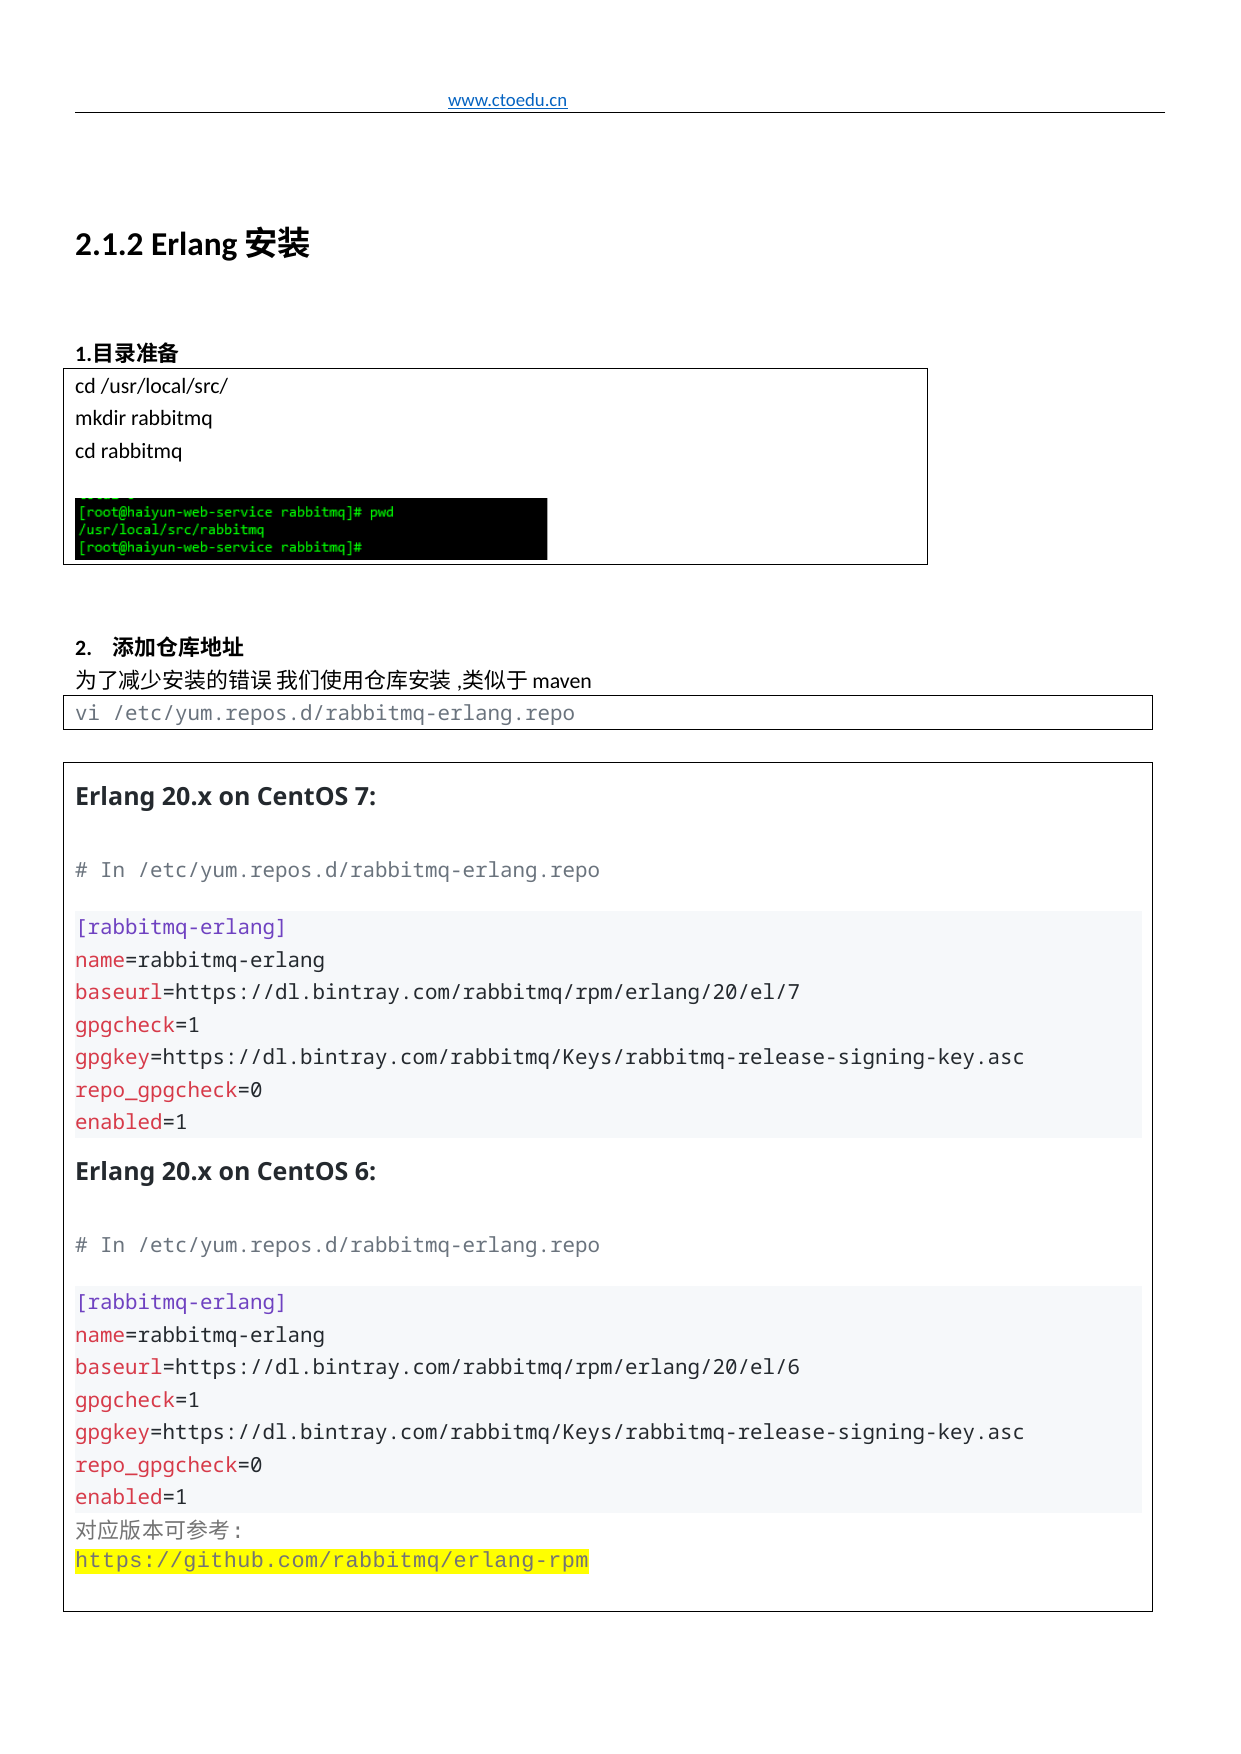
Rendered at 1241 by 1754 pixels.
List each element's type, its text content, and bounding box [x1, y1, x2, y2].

list 添加仓库地址 [75, 630, 1165, 662]
table_header cd /usr/local/src/ mkdir rabbitmq cd rabbitmq [64, 369, 927, 564]
subtitle 2.1.2 Erlang安装 [75, 208, 1165, 273]
table_header Erlang 20.x on CentOS 7: # In /etc/yum.repos.d/rabbitmq-erlang.repo [rabbitmq-erlang] name=rabbitmq-erlang baseurl=https://dl.bintray.com/rabbitmq/rpm/erlang/20/el/7 gpgcheck=1 gpgkey=https://dl.bintray.com/rabbitmq/Keys/rabbitmq-release-signing-key.asc repo_gpgcheck=0 enabled=1 Erlang 20.x on CentOS 6: # In /etc/yum.repos.d/rabbitmq-erlang.repo [rabbitmq-erlang] name=rabbitmq-erlang baseurl=https://dl.bintray.com/rabbitmq/rpm/erlang/20/el/6 gpgcheck=1 gpgkey=https://dl.bintray.com/rabbitmq/Keys/rabbitmq-release-signing-key.asc repo_gpgcheck=0 enabled=1 对应版本可参考: https://github.com/rabbitmq/erlang-rpm [64, 763, 1152, 1611]
picture [75, 498, 548, 560]
text 1.目录准备 [75, 335, 1165, 368]
table_header vi /etc/yum.repos.d/rabbitmq-erlang.repo [64, 696, 1152, 728]
text 为了减少安装的错误 我们使用仓库安装 ,类似于maven [75, 662, 1165, 695]
